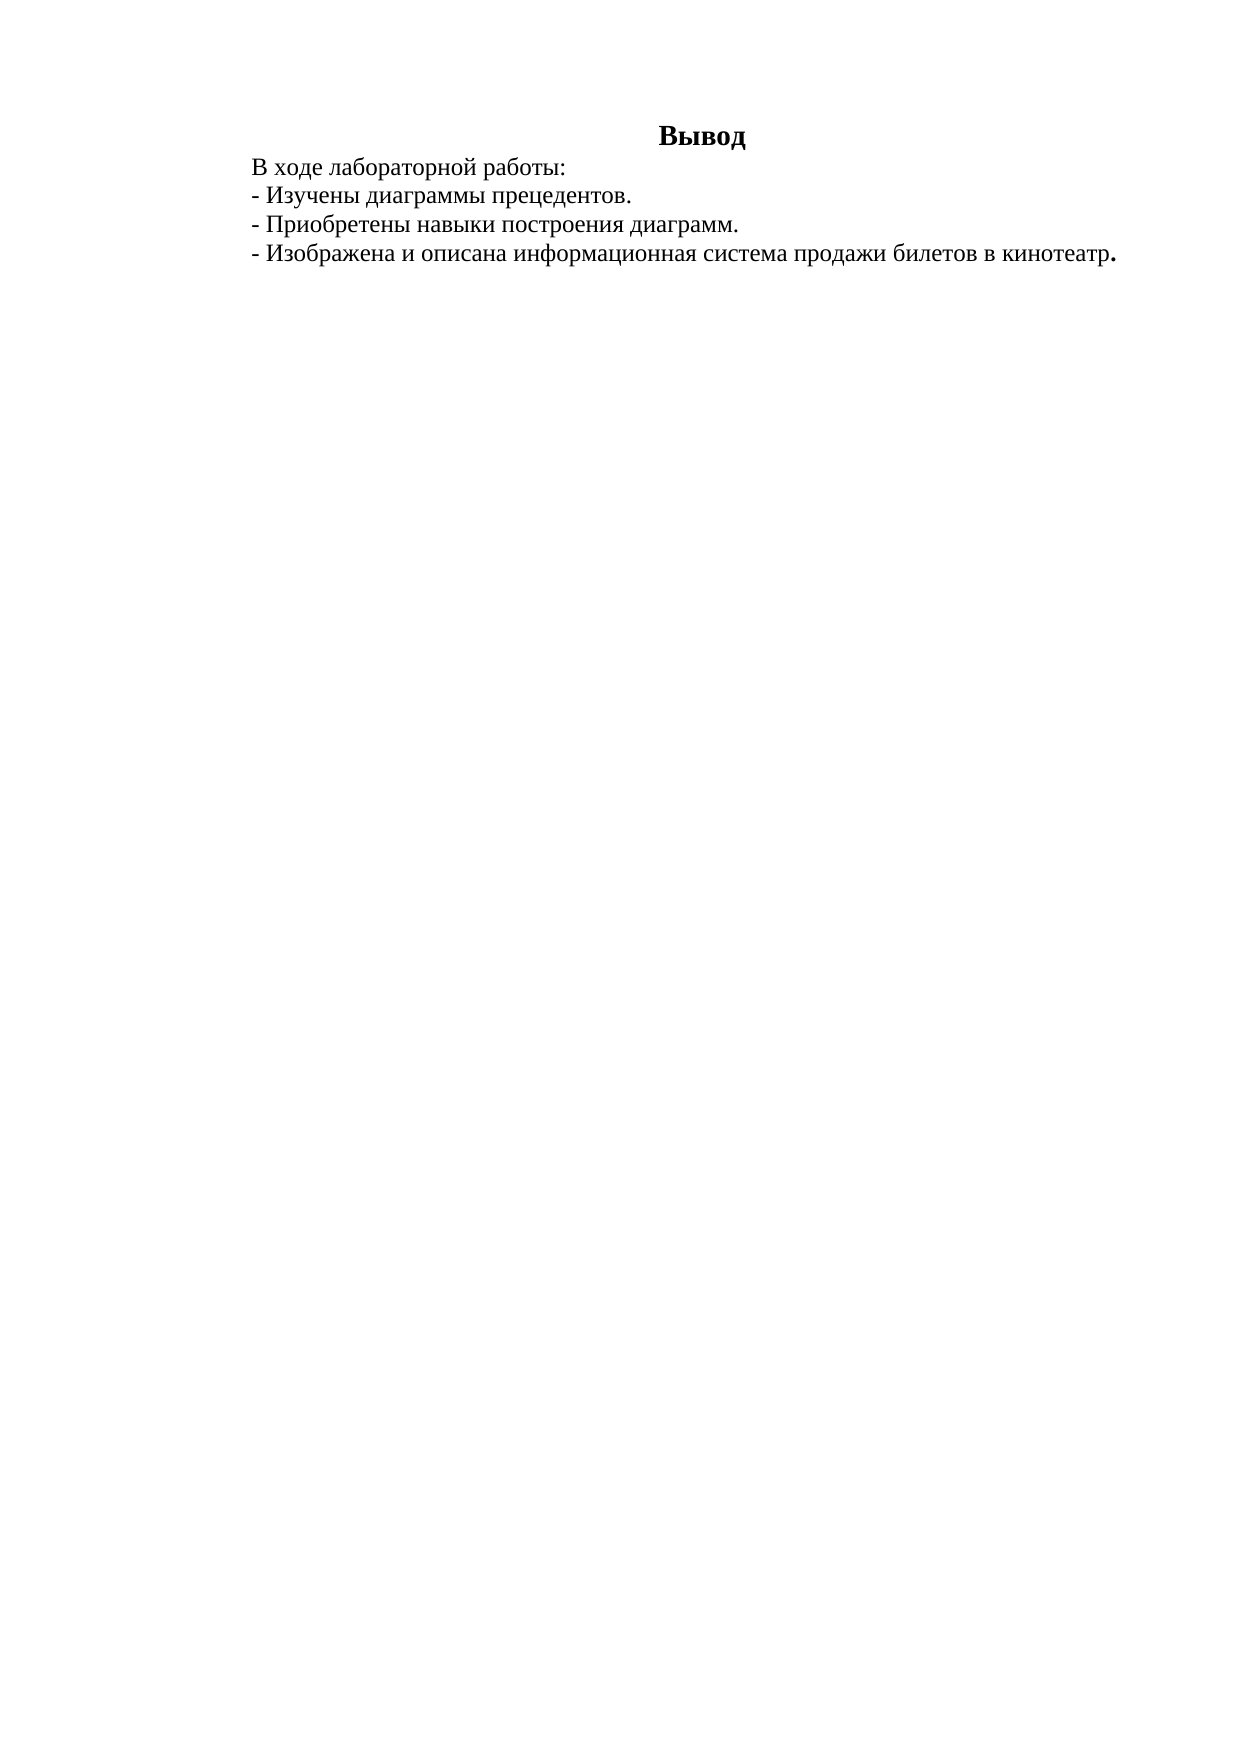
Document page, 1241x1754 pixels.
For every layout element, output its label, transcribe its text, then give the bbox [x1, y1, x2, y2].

text - Изображена и описана информационная система продажи билетов в кинотеатр. [177, 238, 1152, 267]
text - Приобретены навыки построения диаграмм. [177, 209, 1152, 238]
text Вывод [177, 118, 1152, 152]
text В ходе лабораторной работы: [177, 152, 1152, 180]
text - Изучены диаграммы прецедентов. [177, 180, 1152, 209]
